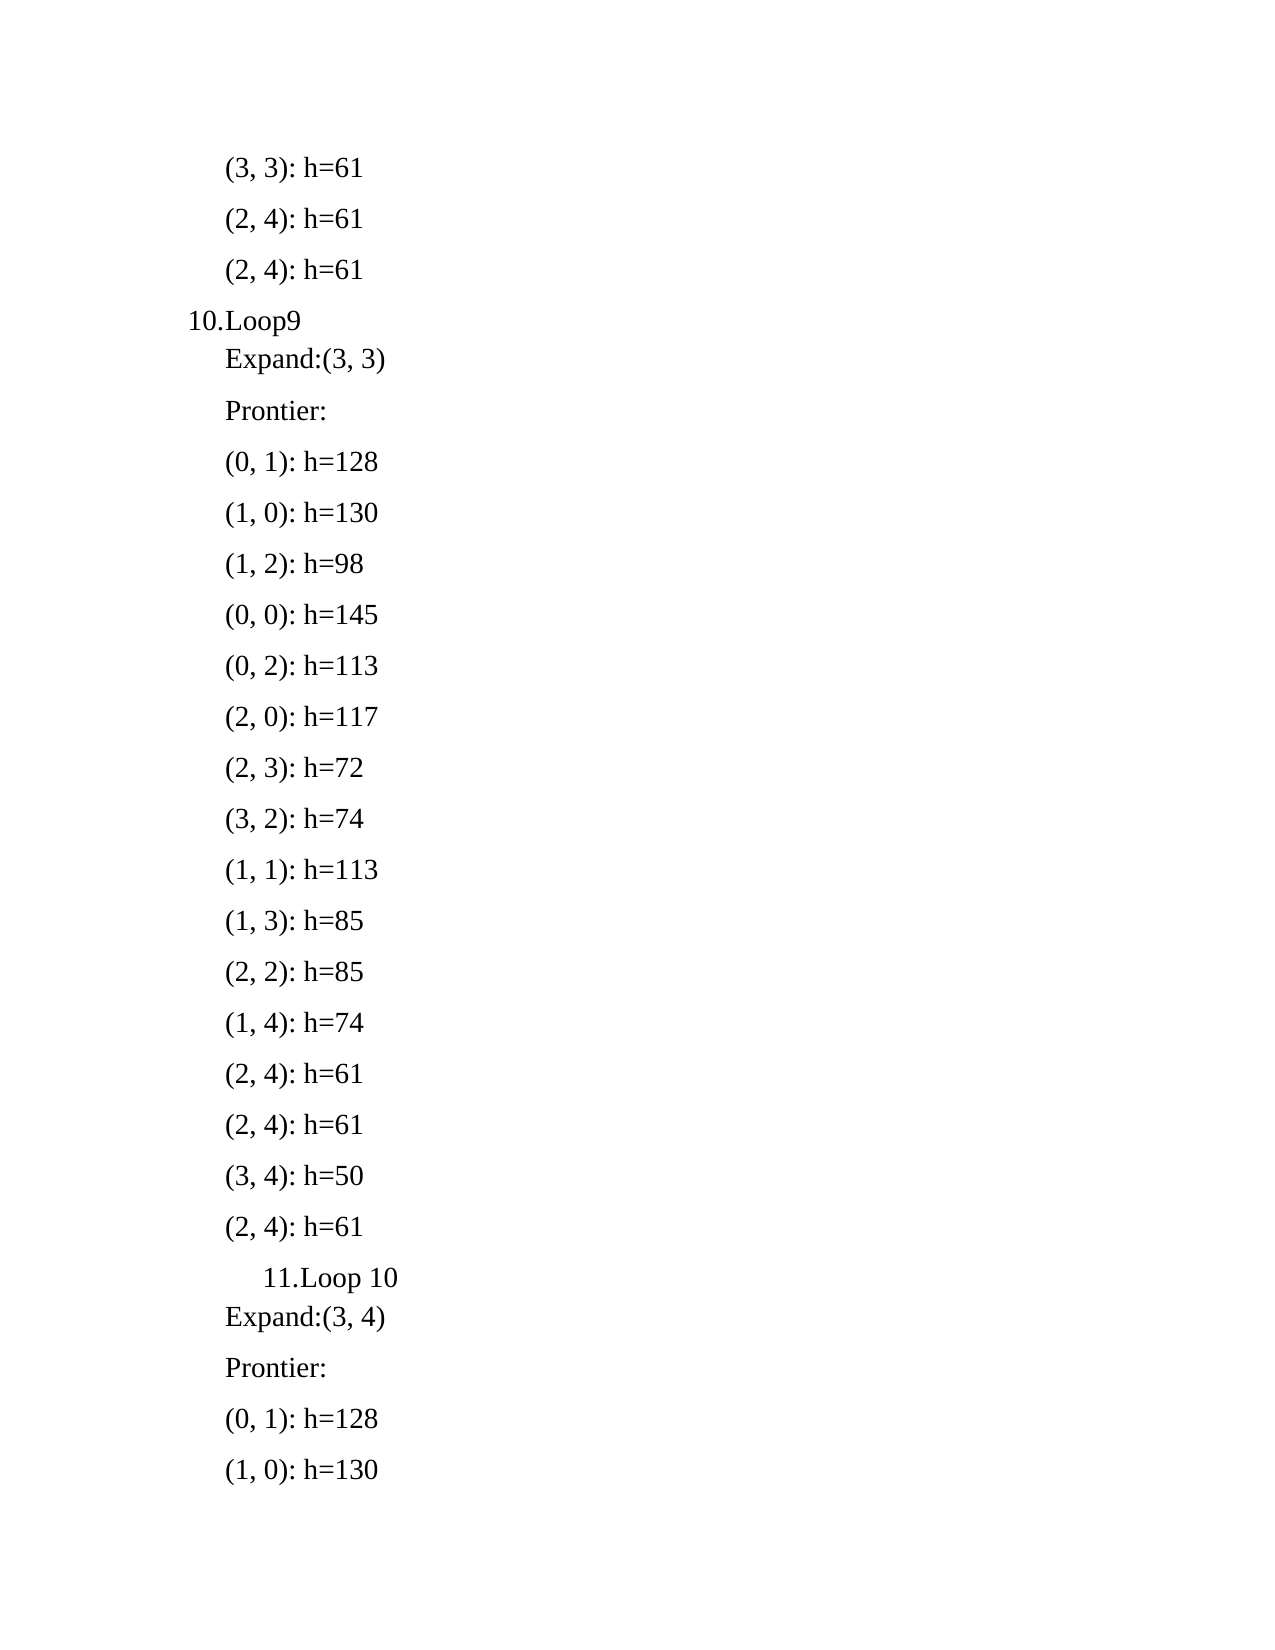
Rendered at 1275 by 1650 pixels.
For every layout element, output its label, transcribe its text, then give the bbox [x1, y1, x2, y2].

text (2, 2): h=85 [225, 954, 1125, 988]
text (2, 4): h=61 [225, 1056, 1125, 1090]
text Prontier: [225, 1350, 1125, 1383]
text Expand:(3, 4) [225, 1299, 1125, 1332]
text Expand:(3, 3) [225, 342, 1125, 375]
text (1, 0): h=130 [225, 1452, 1125, 1486]
subtitle Loop 10 [187, 1260, 1125, 1294]
text (1, 1): h=113 [225, 852, 1125, 886]
text (2, 4): h=61 [225, 201, 1125, 234]
text (0, 1): h=128 [225, 444, 1125, 477]
text (2, 3): h=72 [225, 750, 1125, 783]
text (1, 0): h=130 [225, 495, 1125, 528]
text (0, 0): h=145 [225, 597, 1125, 630]
text (3, 4): h=50 [225, 1158, 1125, 1192]
subtitle Loop9 [187, 303, 1125, 337]
text Prontier: [225, 393, 1125, 426]
text (1, 2): h=98 [225, 546, 1125, 579]
text (2, 0): h=117 [225, 699, 1125, 732]
text (1, 4): h=74 [225, 1005, 1125, 1039]
text (0, 2): h=113 [225, 648, 1125, 681]
text (3, 3): h=61 [225, 150, 1125, 183]
text (2, 4): h=61 [225, 252, 1125, 286]
text (1, 3): h=85 [225, 903, 1125, 937]
text (0, 1): h=128 [225, 1401, 1125, 1434]
text (3, 2): h=74 [225, 801, 1125, 834]
text (2, 4): h=61 [225, 1209, 1125, 1243]
text (2, 4): h=61 [225, 1107, 1125, 1141]
